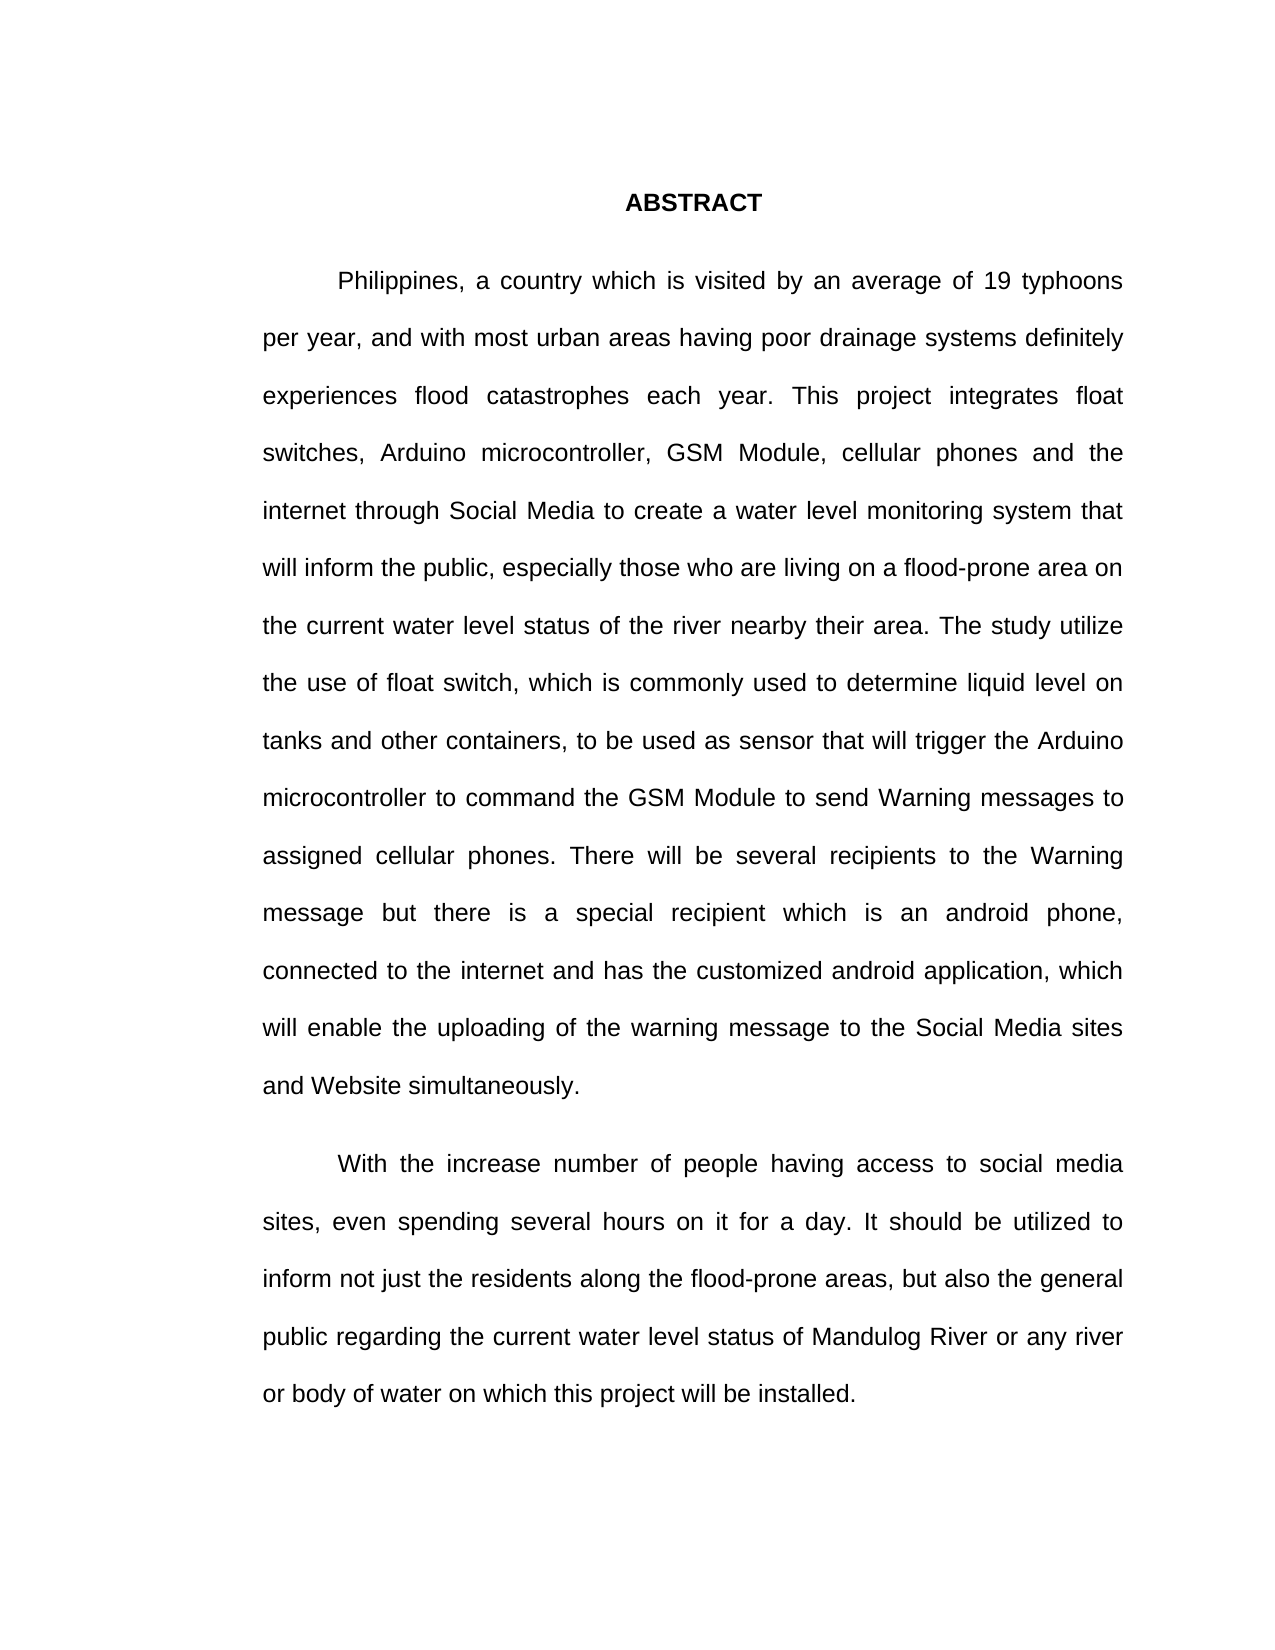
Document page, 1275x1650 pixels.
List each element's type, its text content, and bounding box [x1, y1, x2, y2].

text ABSTRACT [262, 187, 1125, 216]
text With the increase number of people having access to social media sites, even spending several hours on it for a day. It should be utilized to inform not just the residents along the flood-prone areas, but also the general public regarding the current water level status of Mandulog River or any river or body of water on which this project will be installed. [262, 1149, 1125, 1408]
text Philippines, a country which is visited by an average of 19 typhoons per year, and with most urban areas having poor drainage systems definitely experiences flood catastrophes each year. This project integrates float switches, Arduino microcontroller, GSM Module, cellular phones and the internet through Social Media to create a water level monitoring system that will inform the public, especially those who are living on a flood-prone area on the current water level status of the river nearby their area. The study utilize the use of float switch, which is commonly used to determine liquid level on tanks and other containers, to be used as sensor that will trigger the Arduino microcontroller to command the GSM Module to send Warning messages to assigned cellular phones. There will be several recipients to the Warning message but there is a special recipient which is an android phone, connected to the internet and has the customized android application, which will enable the uploading of the warning message to the Social Media sites and Website simultaneously. [262, 266, 1125, 1099]
